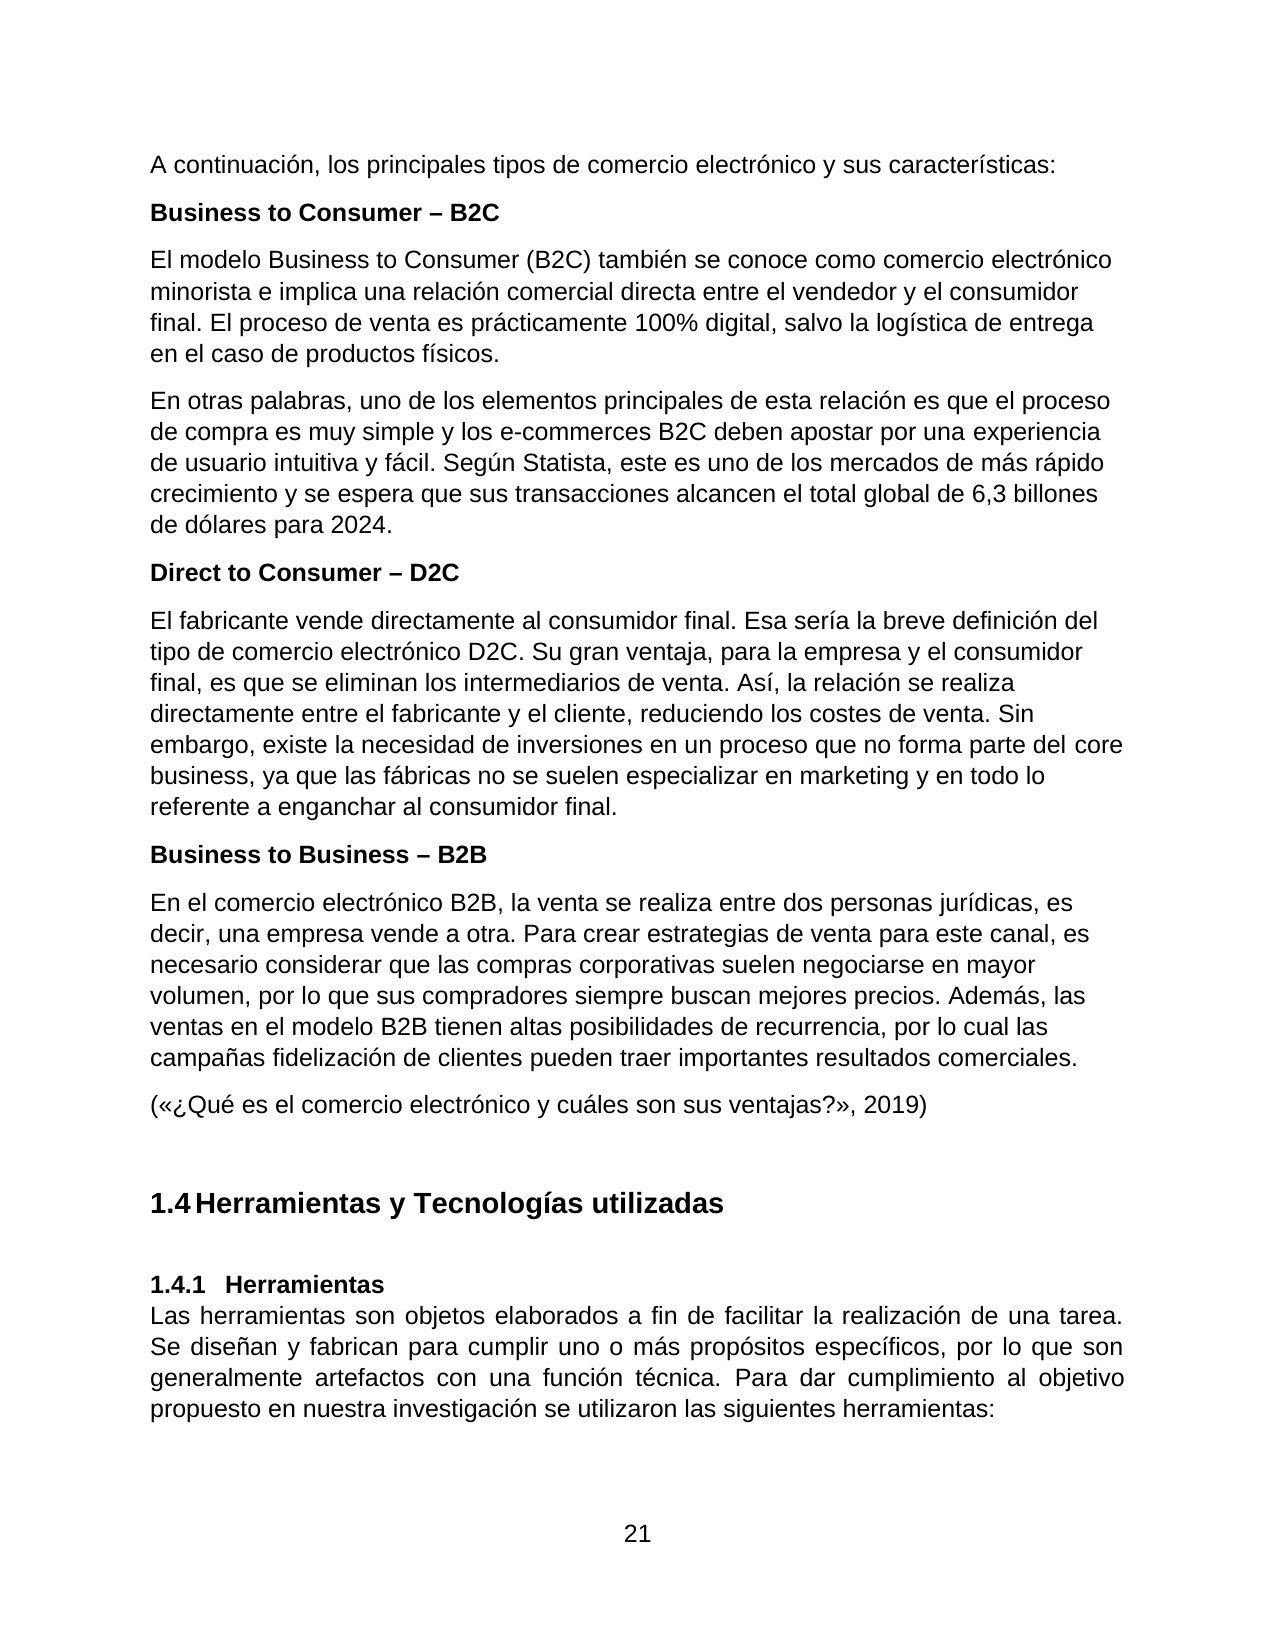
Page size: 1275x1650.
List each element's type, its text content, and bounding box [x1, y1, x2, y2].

text Business to Consumer – B2C [150, 198, 1125, 226]
text En otras palabras, uno de los elementos principales de esta relación es que el proceso de compra es muy simple y los e-commerces B2C deben apostar por una experiencia de usuario intuitiva y fácil. Según Statista, este es uno de los mercados de más rápido crecimiento y se espera que sus transacciones alcancen el total global de 6,3 billones de dólares para 2024. [150, 386, 1125, 539]
text A continuación, los principales tipos de comercio electrónico y sus características: [150, 150, 1125, 179]
text El fabricante vende directamente al consumidor final. Esa sería la breve definición del tipo de comercio electrónico D2C. Su gran ventaja, para la empresa y el consumidor final, es que se eliminan los intermediarios de venta. Así, la relación se realiza directamente entre el fabricante y el cliente, reduciendo los costes de venta. Sin embargo, existe la necesidad de inversiones en un proceso que no forma parte del core business, ya que las fábricas no se suelen especializar en marketing y en todo lo referente a enganchar al consumidor final. [150, 606, 1125, 821]
text Las herramientas son objetos elaborados a fin de facilitar la realización de una tarea. Se diseñan y fabrican para cumplir uno o más propósitos específicos, por lo que son generalmente artefactos con una función técnica. Para dar cumplimiento al objetivo propuesto en nuestra investigación se utilizaron las siguientes herramientas: [150, 1301, 1125, 1423]
subtitle Herramientas y Tecnologías utilizadas [150, 1186, 1125, 1219]
subtitle Herramientas [150, 1270, 1125, 1298]
text Business to Business – B2B [150, 840, 1125, 868]
text En el comercio electrónico B2B, la venta se realiza entre dos personas jurídicas, es decir, una empresa vende a otra. Para crear estrategias de venta para este canal, es necesario considerar que las compras corporativas suelen negociarse en mayor volumen, por lo que sus compradores siempre buscan mejores precios. Además, las ventas en el modelo B2B tienen altas posibilidades de recurrencia, por lo cual las campañas fidelización de clientes pueden traer importantes resultados comerciales. [150, 887, 1125, 1071]
text («¿Qué es el comercio electrónico y cuáles son sus ventajas?», 2019) [150, 1090, 1125, 1119]
text Direct to Consumer – D2C [150, 558, 1125, 587]
text El modelo Business to Consumer (B2C) también se conoce como comercio electrónico minorista e implica una relación comercial directa entre el vendedor y el consumidor final. El proceso de venta es prácticamente 100% digital, salvo la logística de entrega en el caso de productos físicos. [150, 245, 1125, 367]
